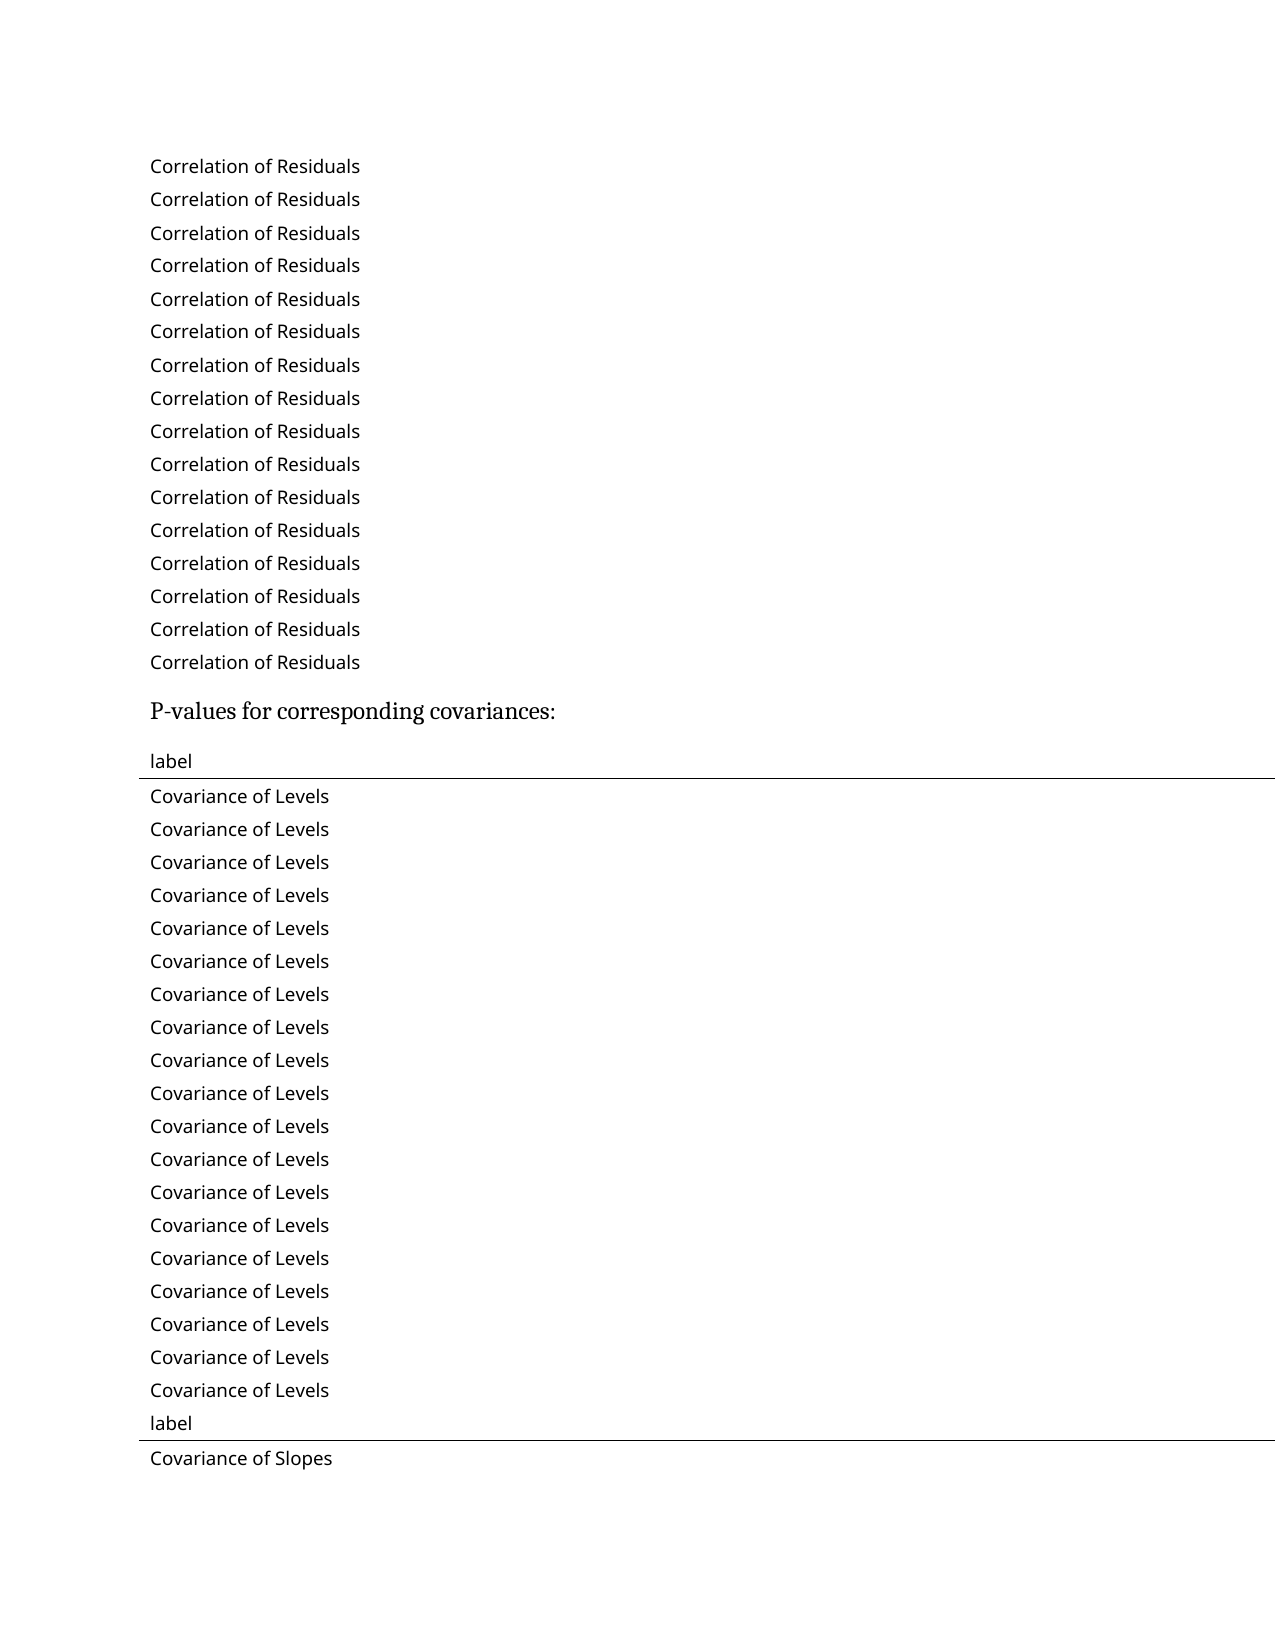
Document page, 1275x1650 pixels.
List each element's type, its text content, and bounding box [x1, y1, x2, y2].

text P-values for corresponding covariances: [150, 697, 1125, 726]
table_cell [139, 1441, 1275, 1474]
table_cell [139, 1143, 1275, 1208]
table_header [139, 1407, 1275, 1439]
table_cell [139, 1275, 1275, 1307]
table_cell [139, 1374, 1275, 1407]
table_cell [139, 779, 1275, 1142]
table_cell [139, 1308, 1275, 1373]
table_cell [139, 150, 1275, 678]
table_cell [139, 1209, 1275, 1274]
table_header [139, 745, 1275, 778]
